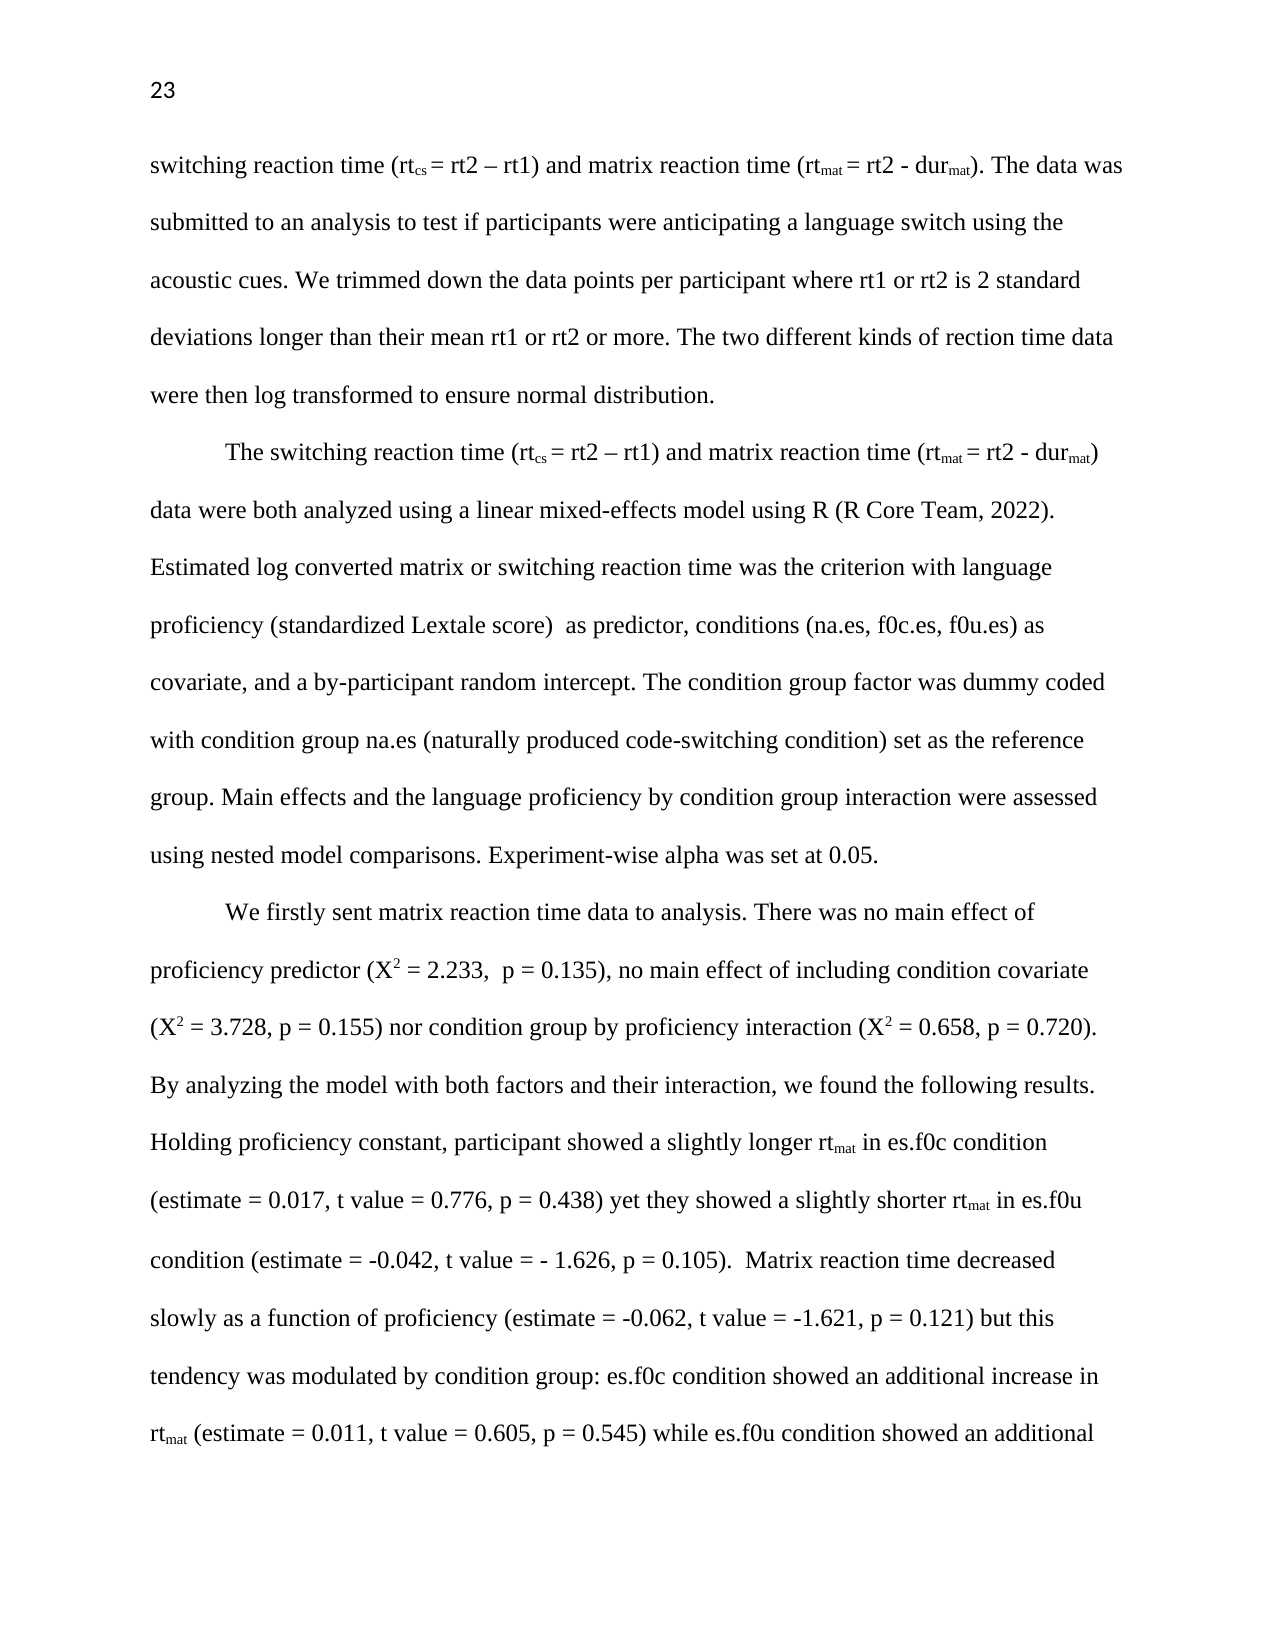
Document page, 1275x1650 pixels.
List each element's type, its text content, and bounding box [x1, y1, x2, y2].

text The switching reaction time (rtcs = rt2 – rt1) and matrix reaction time (rtmat = rt2 - durmat) data were both analyzed using a linear mixed-effects model using R (R Core Team, 2022). Estimated log converted matrix or switching reaction time was the criterion with language proficiency (standardized Lextale score) as predictor, conditions (na.es, f0c.es, f0u.es) as covariate, and a by-participant random intercept. The condition group factor was dummy coded with condition group na.es (naturally produced code-switching condition) set as the reference group. Main effects and the language proficiency by condition group interaction were assessed using nested model comparisons. Experiment-wise alpha was set at 0.05. [150, 437, 1125, 869]
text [150, 897, 1125, 1447]
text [150, 150, 1125, 409]
